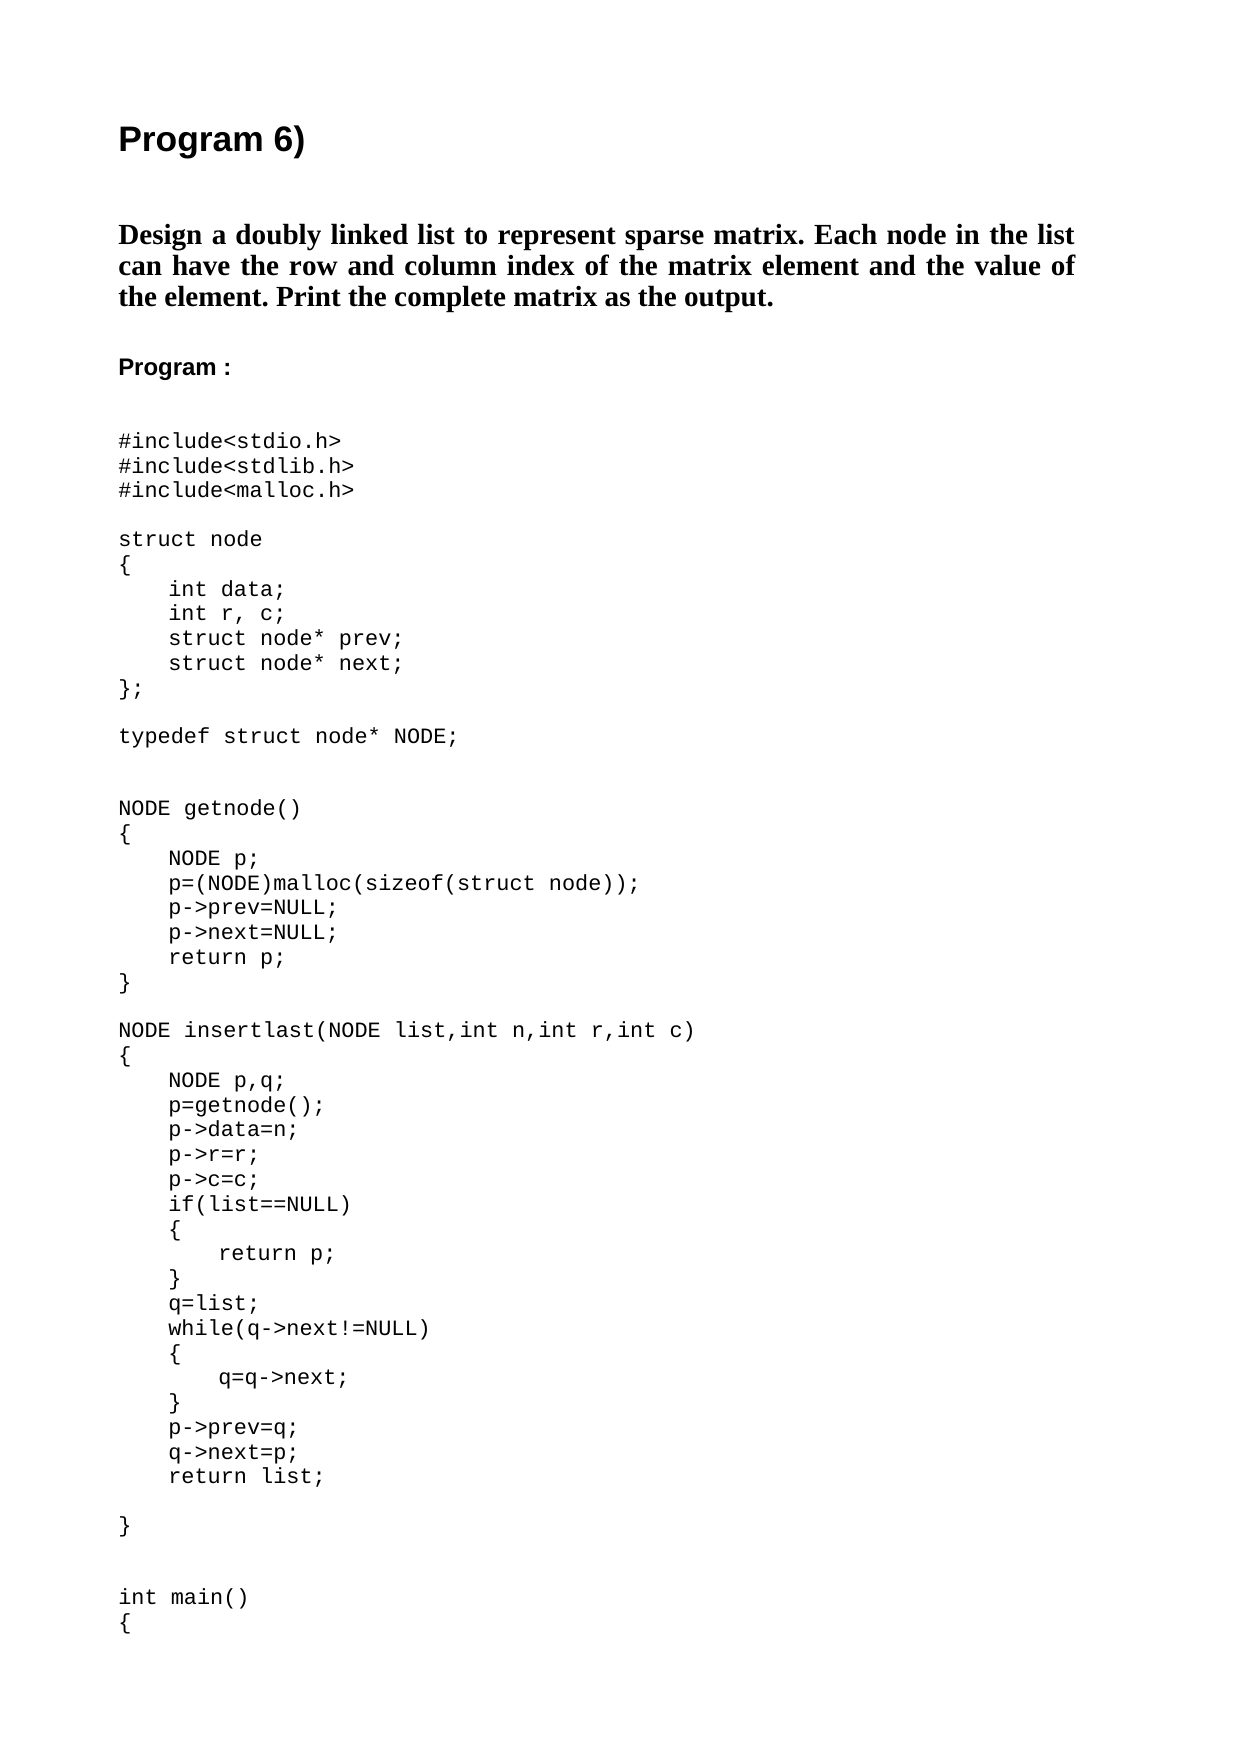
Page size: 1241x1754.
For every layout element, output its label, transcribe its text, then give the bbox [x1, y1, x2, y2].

text return p; [118, 1242, 1122, 1267]
text typedef struct node* NODE; [118, 725, 1122, 750]
text #include<malloc.h> [118, 480, 1122, 504]
text if(list==NULL) [118, 1193, 1122, 1218]
text q=q->next; [118, 1366, 1122, 1391]
text { [118, 553, 1122, 578]
text NODE insertlast(NODE list,int n,int r,int c) [118, 1019, 1122, 1044]
text }; [118, 677, 1122, 702]
text Design a doubly linked list to represent sparse matrix. Each node in the list can have the row and column index of the matrix element and the value of the element. Print the complete matrix as the output. [118, 220, 1076, 312]
text Program : [118, 353, 1122, 381]
text p->data=n; [118, 1118, 1122, 1143]
text return p; [118, 946, 1122, 971]
text p->c=c; [118, 1168, 1122, 1193]
text NODE getnode() [118, 797, 1122, 822]
text } [118, 1267, 1122, 1292]
text } [118, 971, 1122, 996]
text { [118, 1342, 1122, 1366]
text { [118, 1218, 1122, 1242]
text p=(NODE)malloc(sizeof(struct node)); [118, 872, 1122, 897]
text } [118, 1514, 1122, 1539]
text p->prev=q; [118, 1416, 1122, 1441]
text p->r=r; [118, 1143, 1122, 1168]
text NODE p; [118, 847, 1122, 872]
text struct node* next; [118, 652, 1122, 677]
text { [118, 822, 1122, 847]
text q->next=p; [118, 1441, 1122, 1466]
text { [118, 1611, 1122, 1636]
text { [118, 1044, 1122, 1069]
text int r, c; [118, 602, 1122, 627]
text int main() [118, 1586, 1122, 1611]
text p->prev=NULL; [118, 897, 1122, 921]
text p=getnode(); [118, 1094, 1122, 1118]
text struct node [118, 528, 1122, 553]
text p->next=NULL; [118, 921, 1122, 946]
text NODE p,q; [118, 1069, 1122, 1094]
text Program 6) [118, 118, 1122, 159]
text } [118, 1391, 1122, 1416]
text #include<stdlib.h> [118, 455, 1122, 480]
text int data; [118, 578, 1122, 602]
text return list; [118, 1466, 1122, 1490]
text #include<stdio.h> [118, 430, 1122, 455]
text q=list; [118, 1292, 1122, 1317]
text while(q->next!=NULL) [118, 1317, 1122, 1342]
text struct node* prev; [118, 627, 1122, 652]
